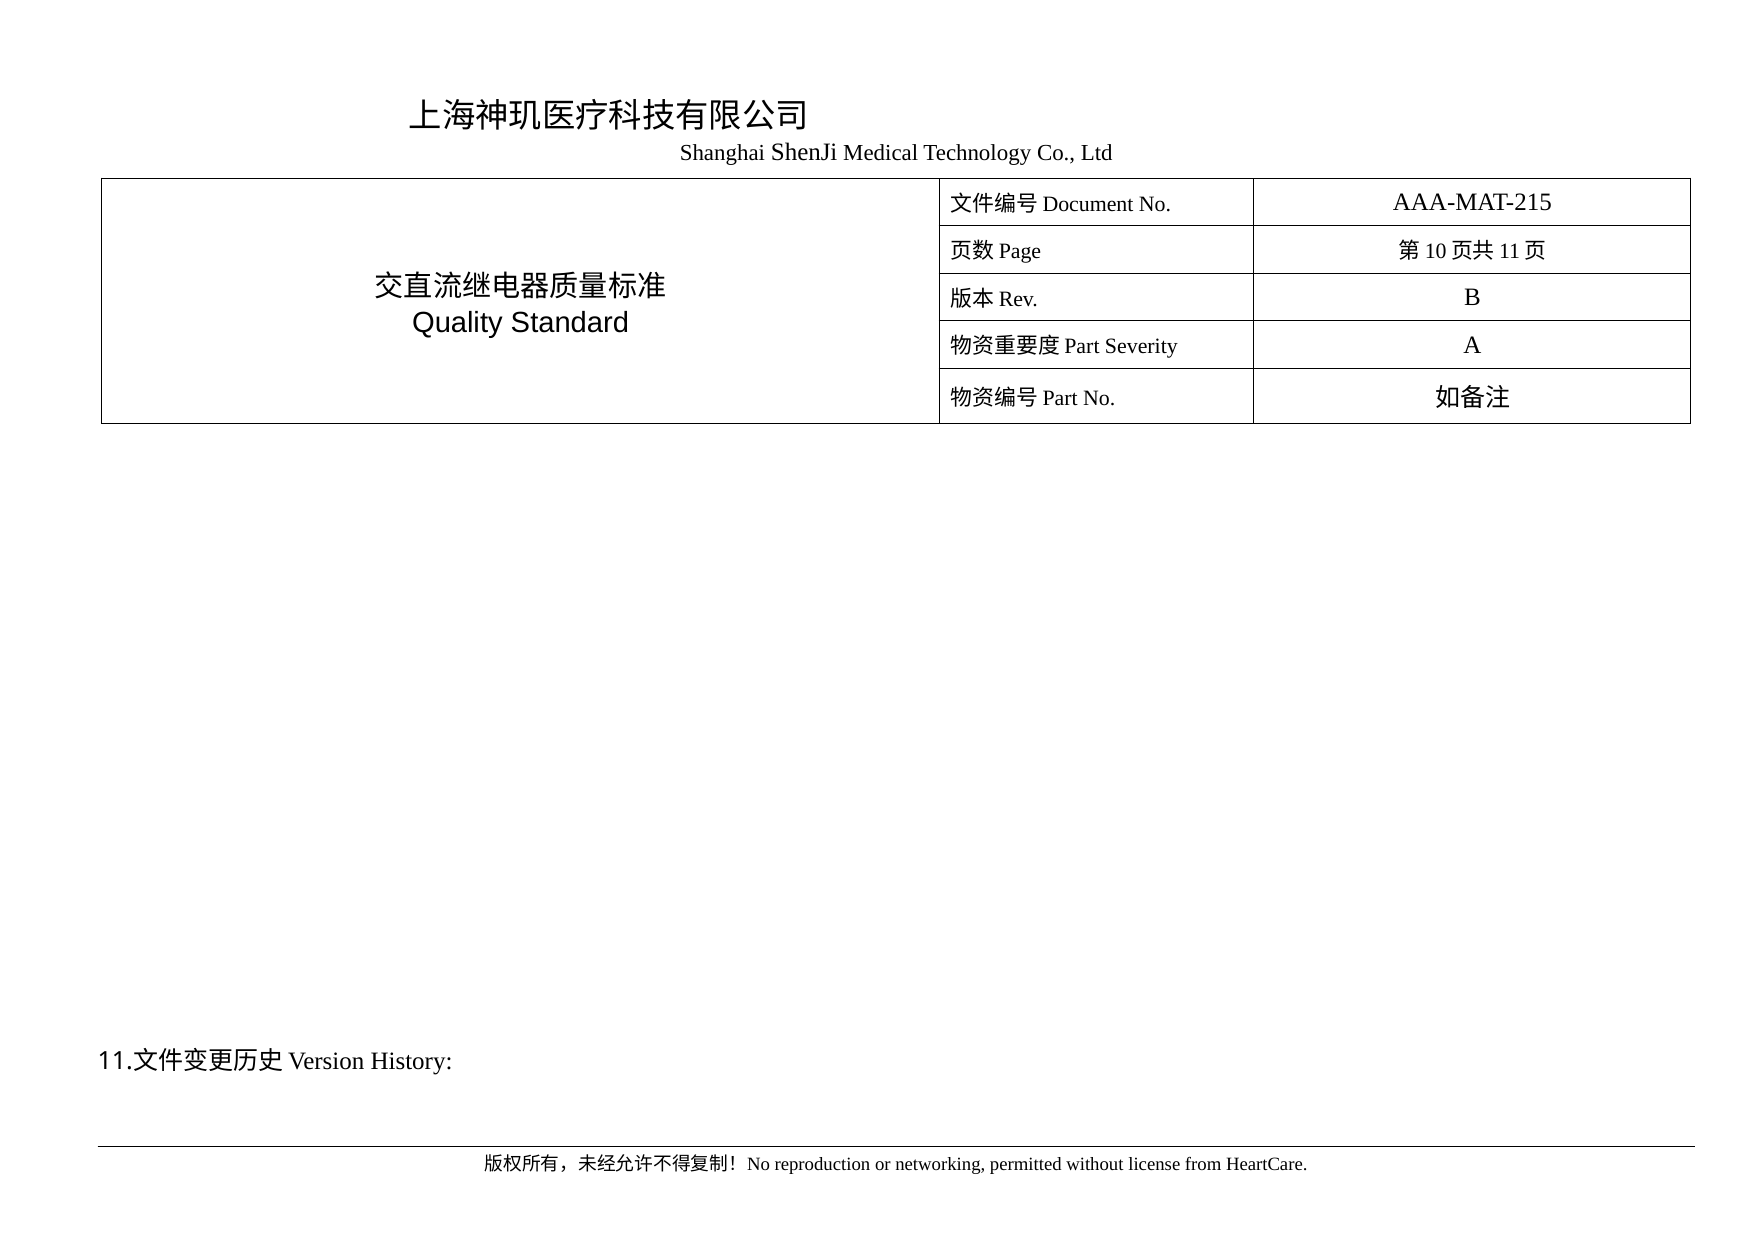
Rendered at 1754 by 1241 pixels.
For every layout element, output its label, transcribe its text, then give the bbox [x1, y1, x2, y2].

text 11.文件变更历史Version History: [97, 1026, 1695, 1091]
